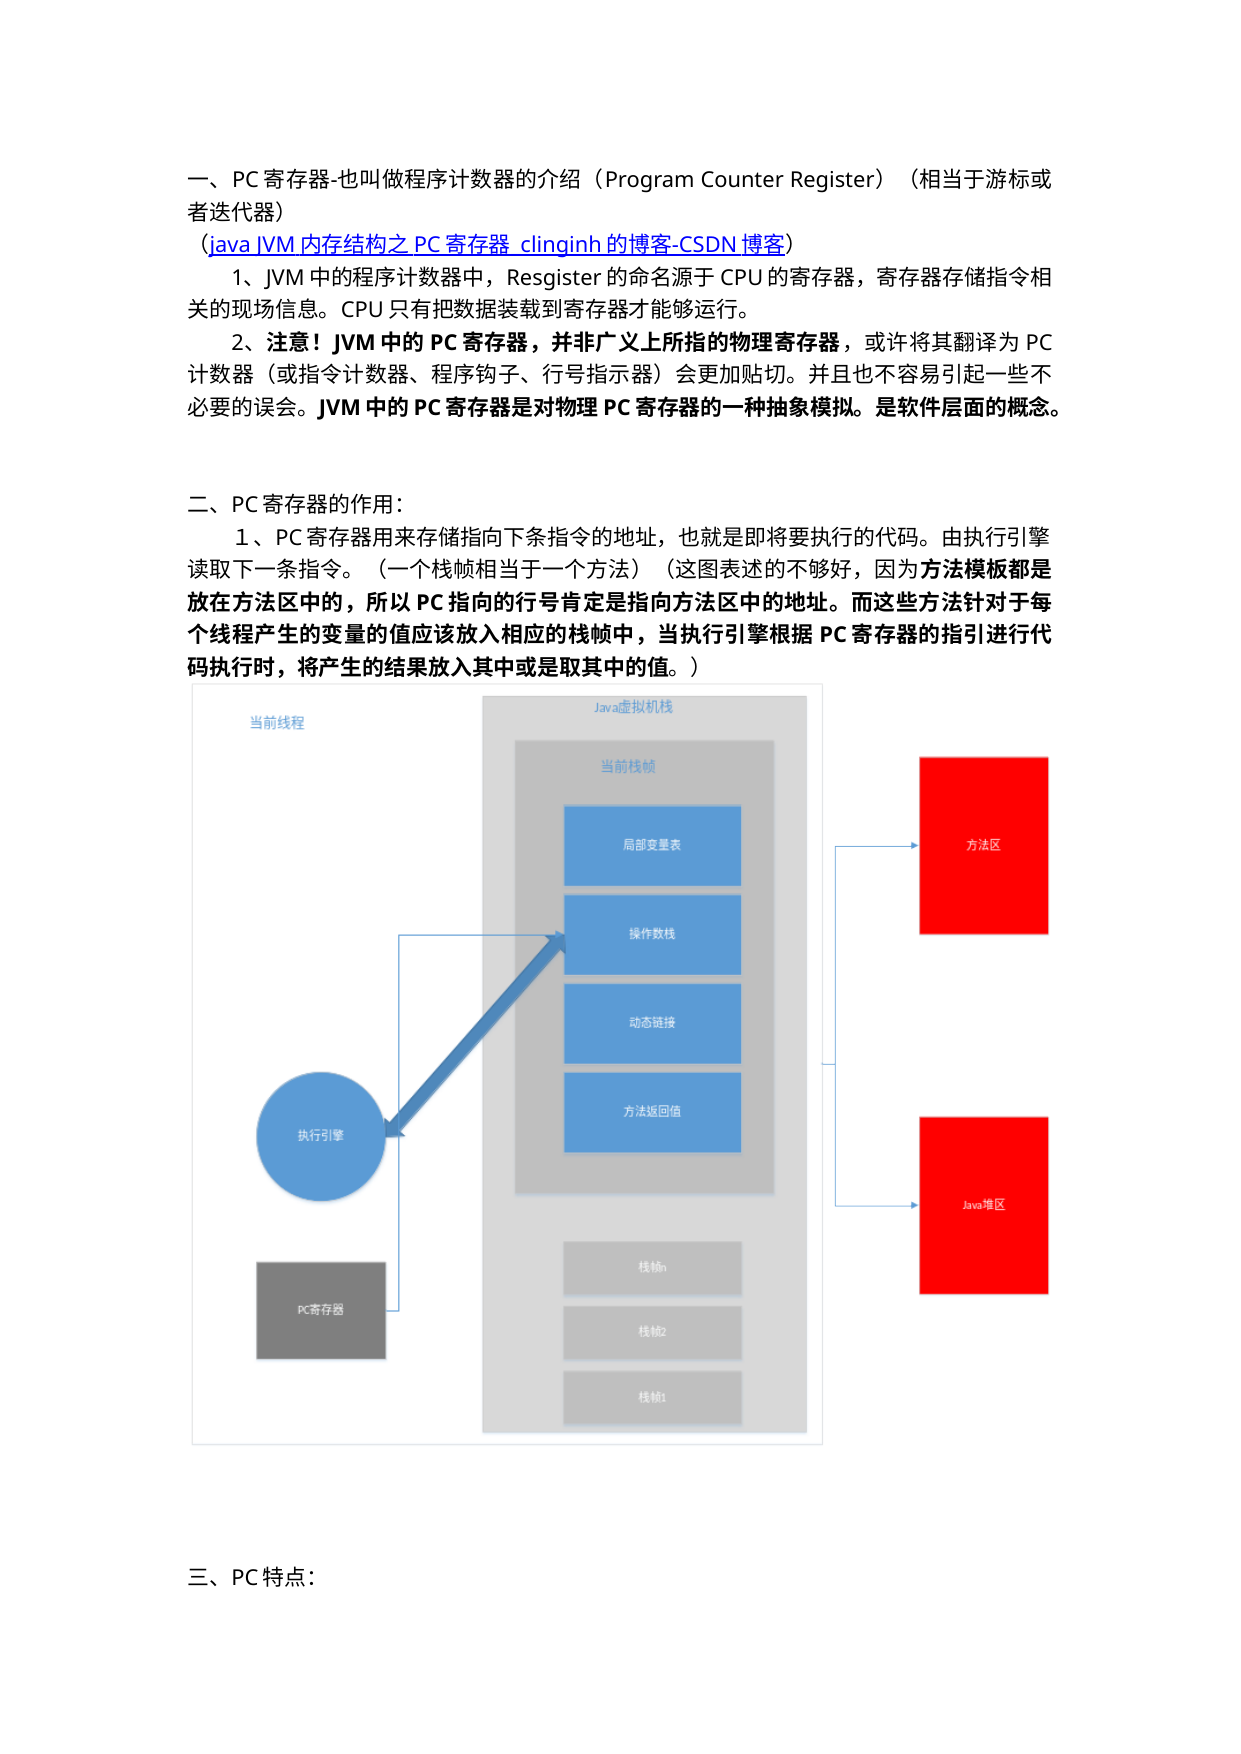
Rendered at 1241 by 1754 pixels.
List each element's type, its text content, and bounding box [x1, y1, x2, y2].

text （java JVM内存结构之PC寄存器_clinginh的博客-CSDN博客） [187, 227, 1053, 259]
text １、PC寄存器用来存储指向下条指令的地址，也就是即将要执行的代码。由执行引擎读取下一条指令。（一个栈帧相当于一个方法）（这图表述的不够好，因为方法模板都是放在方法区中的，所以PC指向的行号肯定是指向方法区中的地址。而这些方法针对于每个线程产生的变量的值应该放入相应的栈帧中，当执行引擎根据PC寄存器的指引进行代码执行时，将产生的结果放入其中或是取其中的值。） [187, 519, 1053, 682]
text 2、注意！JVM中的PC寄存器，并非广义上所指的物理寄存器，或许将其翻译为PC计数器（或指令计数器、程序钩子、行号指示器）会更加贴切。并且也不容易引起一些不必要的误会。JVM中的PC寄存器是对物理PC寄存器的一种抽象模拟。是软件层面的概念。 [187, 324, 1053, 422]
text 一、PC寄存器-也叫做程序计数器的介绍（Program Counter Register）（相当于游标或者迭代器） [187, 162, 1053, 227]
text 三、PC特点： [187, 1559, 1053, 1592]
text 1、JVM中的程序计数器中，Resgister的命名源于CPU的寄存器，寄存器存储指令相关的现场信息。CPU只有把数据装载到寄存器才能够运行。 [187, 259, 1053, 324]
text 二、PC寄存器的作用： [187, 487, 1053, 519]
